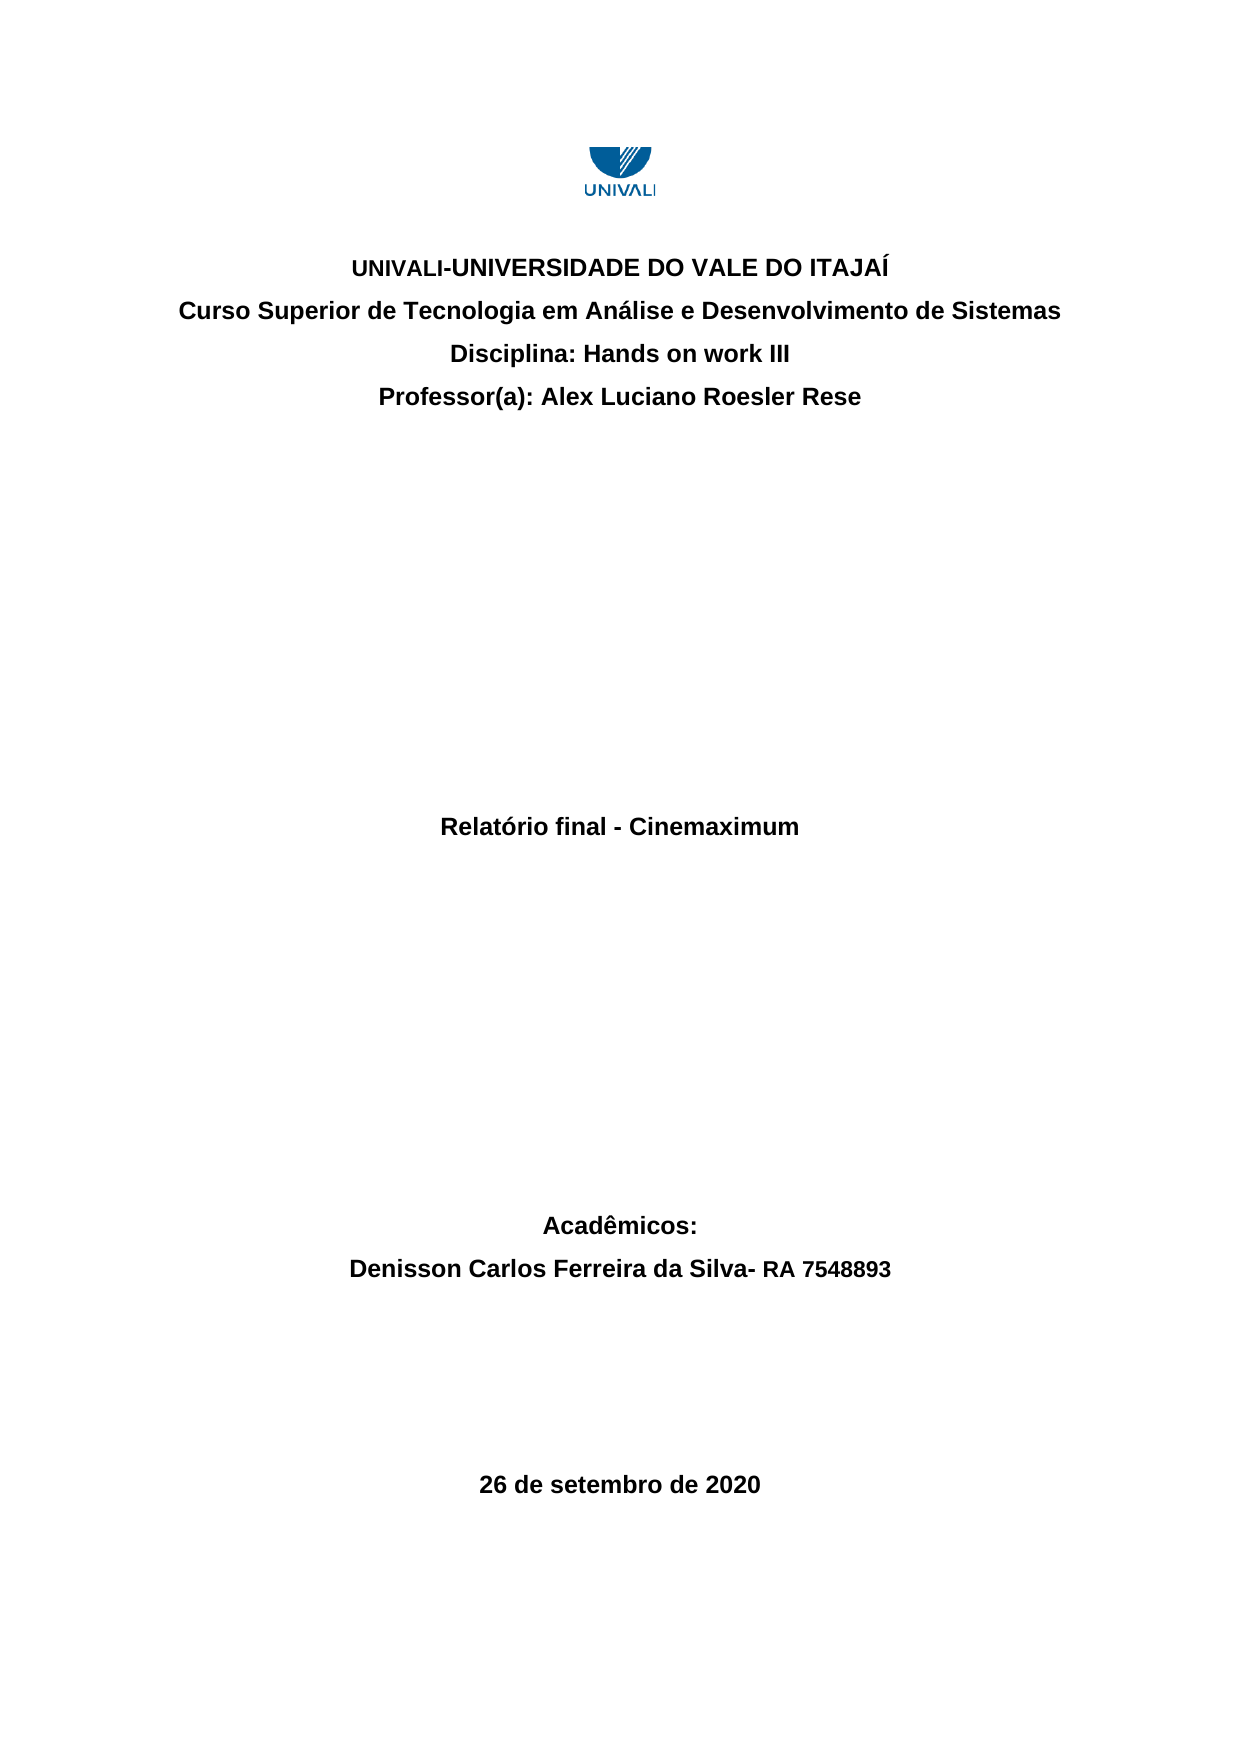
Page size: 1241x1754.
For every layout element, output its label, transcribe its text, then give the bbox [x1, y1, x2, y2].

text 26 de setembro de 2020 [177, 1469, 1063, 1498]
text Disciplina: Hands on work III [177, 339, 1063, 368]
text Acadêmicos: [177, 1211, 1063, 1239]
text UNIVALI-UNIVERSIDADE DO VALE DO ITAJAÍ [177, 253, 1063, 282]
text Denisson Carlos Ferreira da Silva- RA 7548893 [177, 1254, 1063, 1283]
picture [585, 147, 656, 196]
text Curso Superior de Tecnologia em Análise e Desenvolvimento de Sistemas [177, 296, 1063, 325]
text Relatório final - Cinemaximum [177, 812, 1063, 841]
text Professor(a): Alex Luciano Roesler Rese [177, 382, 1063, 411]
